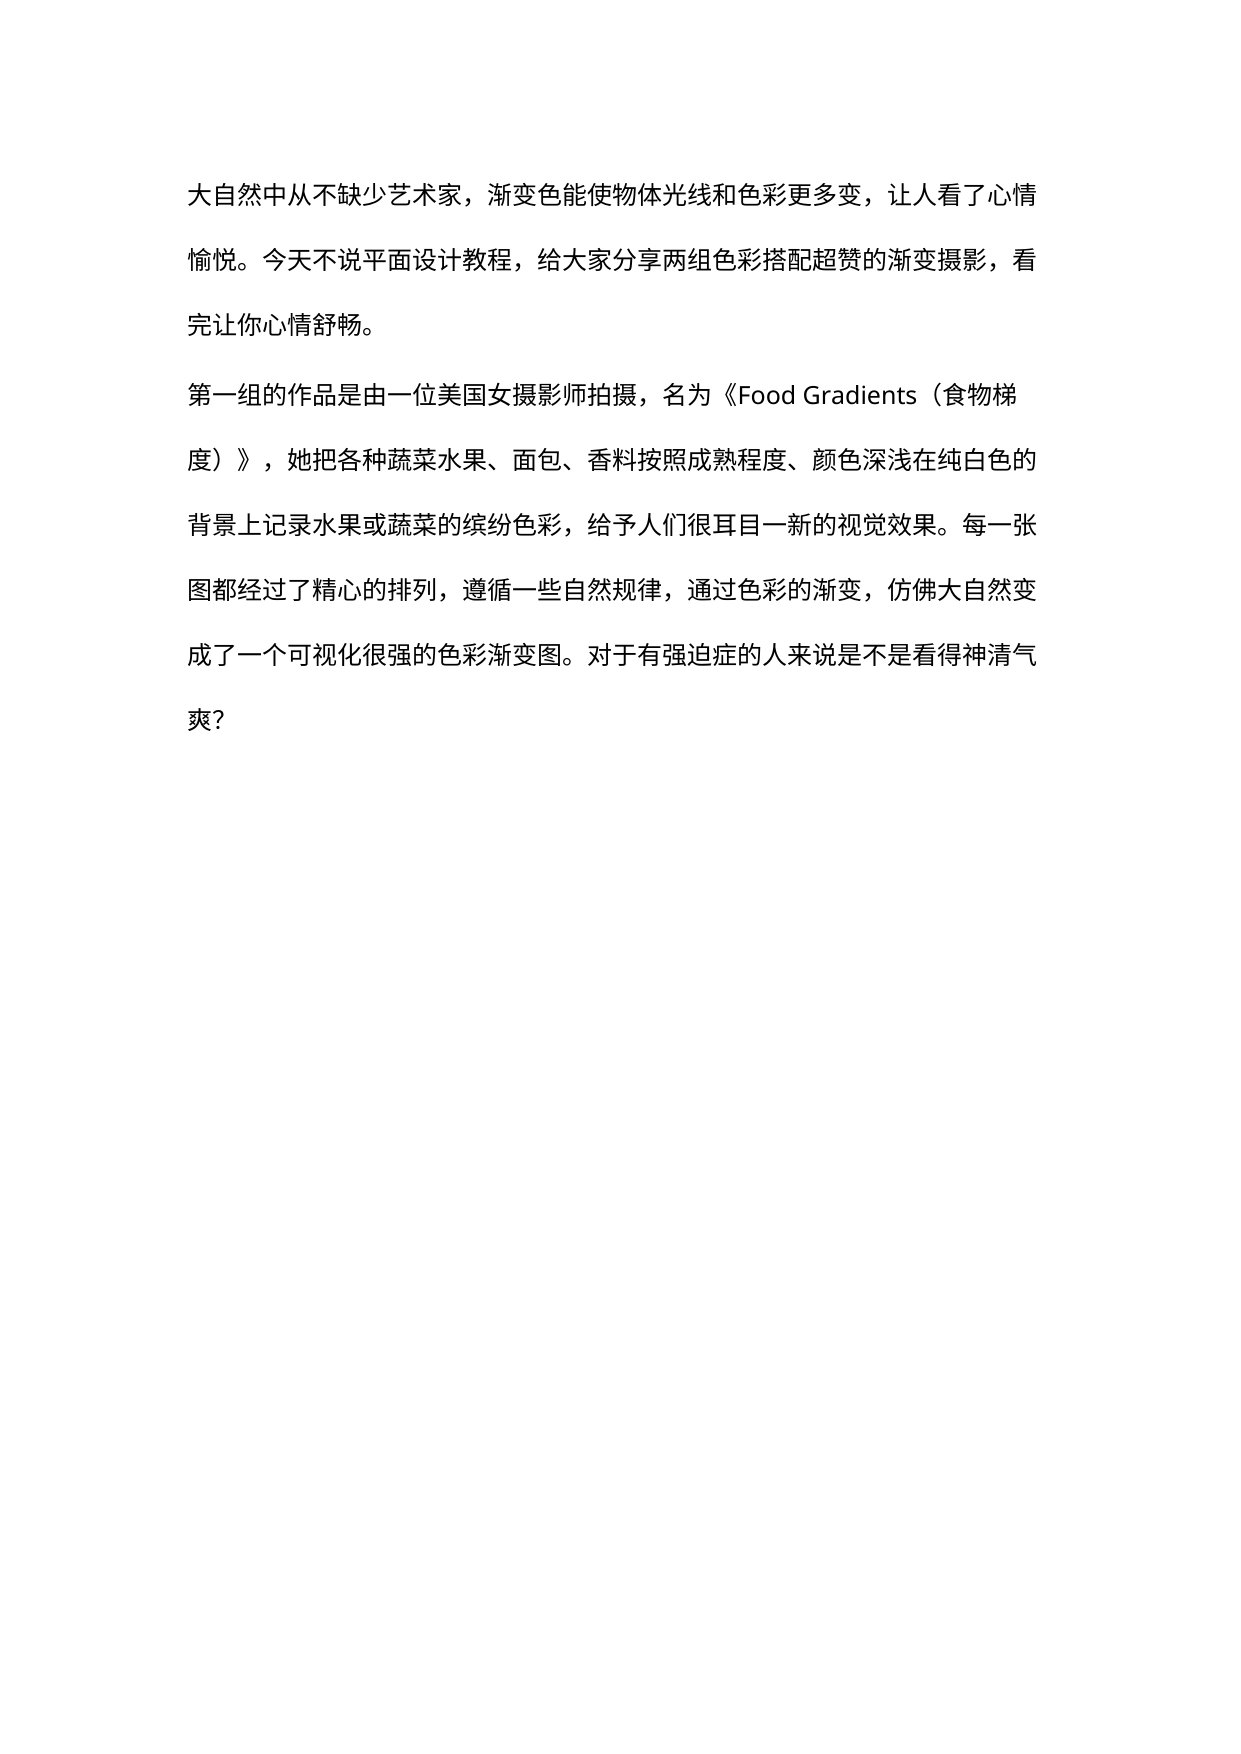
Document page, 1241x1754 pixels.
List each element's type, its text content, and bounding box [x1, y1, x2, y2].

text 大自然中从不缺少艺术家，渐变色能使物体光线和色彩更多变，让人看了心情愉悦。今天不说平面设计教程，给大家分享两组色彩搭配超赞的渐变摄影，看完让你心情舒畅。 [187, 162, 1053, 357]
text 第一组的作品是由一位美国女摄影师拍摄，名为《Food Gradients（食物梯度）》，她把各种蔬菜水果、面包、香料按照成熟程度、颜色深浅在纯白色的背景上记录水果或蔬菜的缤纷色彩，给予人们很耳目一新的视觉效果。每一张图都经过了精心的排列，遵循一些自然规律，通过色彩的渐变，仿佛大自然变成了一个可视化很强的色彩渐变图。对于有强迫症的人来说是不是看得神清气爽？ [187, 362, 1053, 752]
